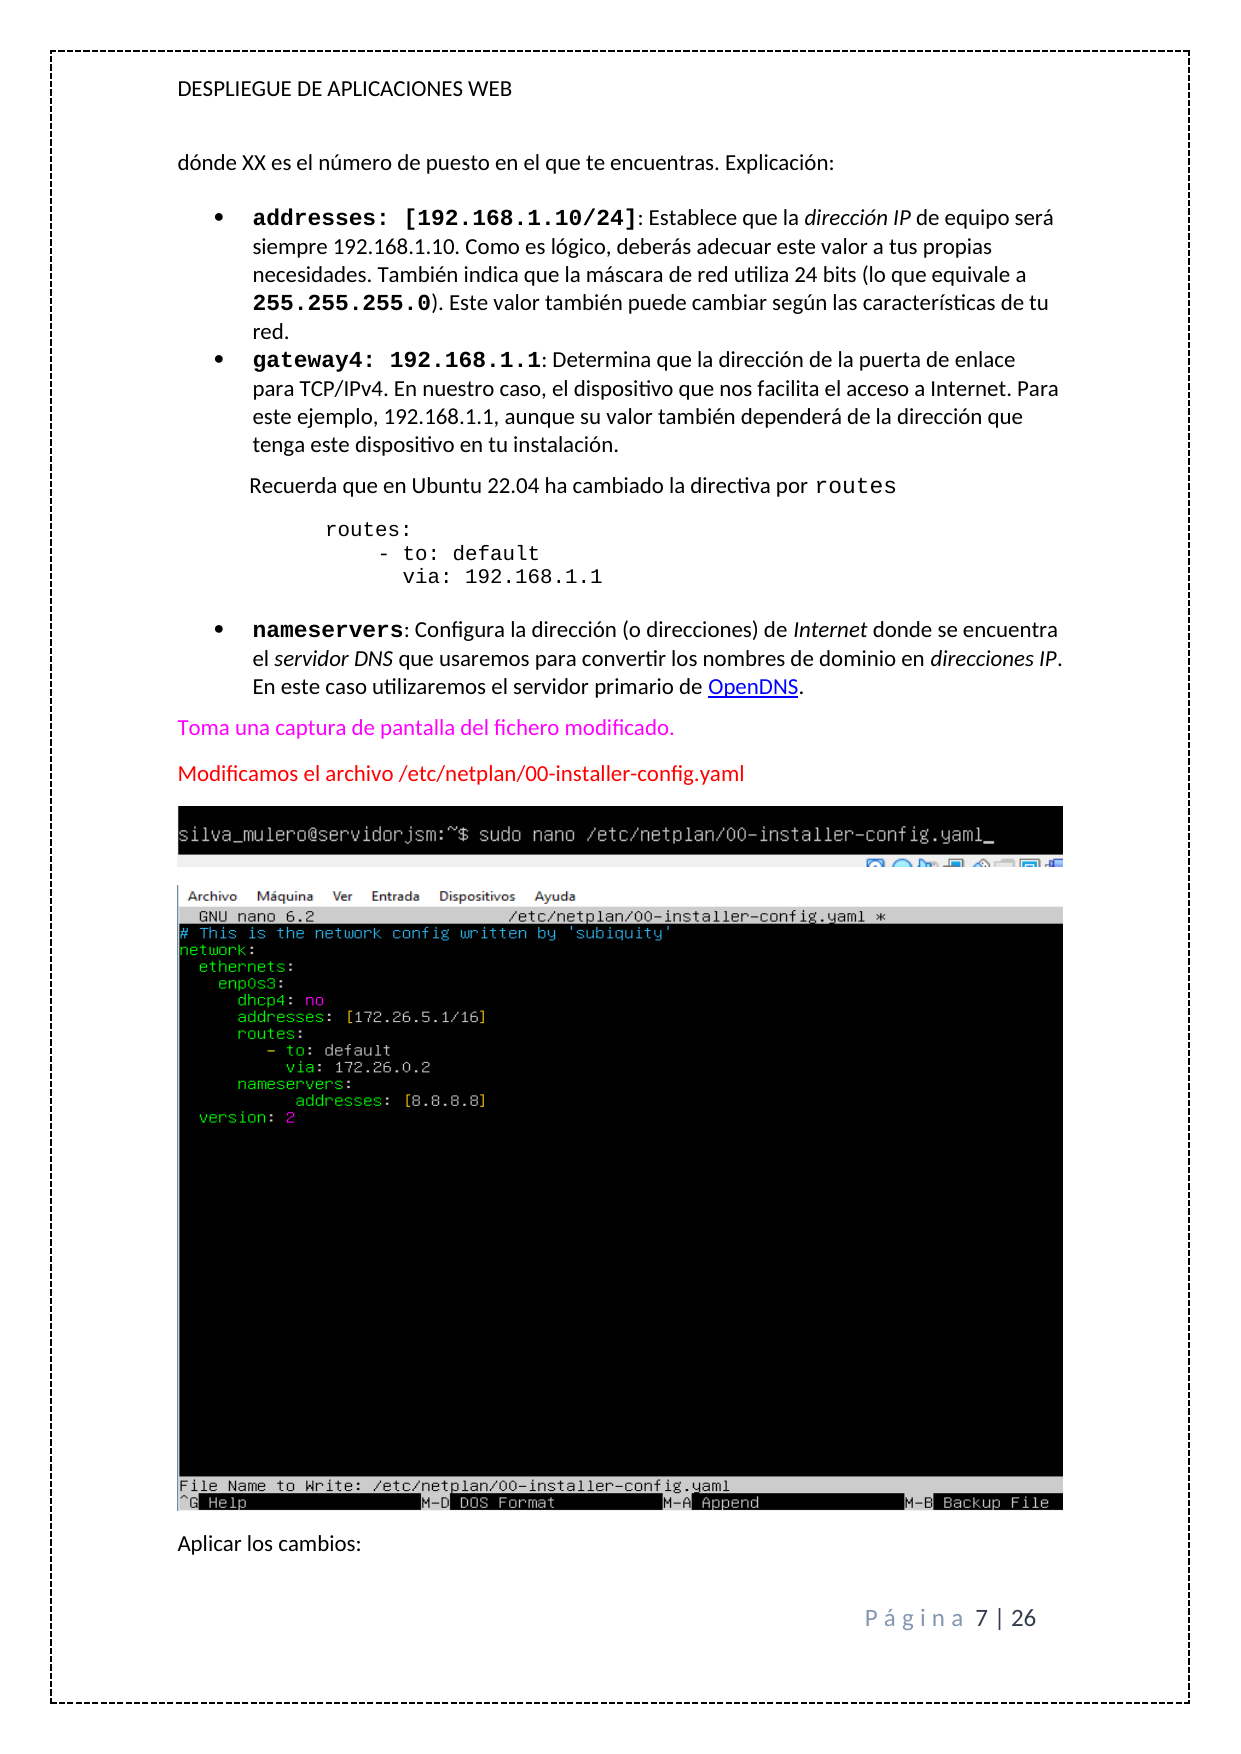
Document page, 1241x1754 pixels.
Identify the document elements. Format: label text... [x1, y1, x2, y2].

text routes: [325, 519, 1063, 543]
text Modificamos el archivo /etc/netplan/00-installer-config.yaml [177, 759, 1063, 788]
text Recuerda que en Ubuntu 22.04 ha cambiado la directiva por routes [177, 471, 1063, 500]
list gateway4: 192.168.1.1: Determina que la dirección de la puerta de enlace para TCP/IPv4. En nuestro caso, el dispositivo que nos facilita el acceso a Internet. Para este ejemplo, 192.168.1.1, aunque su valor también dependerá de la dirección que tenga este dispositivo en tu instalación. [215, 345, 1063, 458]
picture [177, 806, 1063, 867]
list addresses: [192.168.1.10/24]: Establece que la dirección IP de equipo será siempre 192.168.1.10. Como es lógico, deberás adecuar este valor a tus propias necesidades. También indica que la máscara de red utiliza 24 bits (lo que equivale a 255.255.255.0). Este valor también puede cambiar según las características de tu red. [215, 203, 1063, 345]
text dónde XX es el número de puesto en el que te encuentras. Explicación: [177, 148, 1063, 176]
picture [177, 885, 1063, 1511]
text - to: default [177, 543, 1063, 566]
text via: 192.168.1.1 [177, 566, 1063, 590]
text Aplicar los cambios: [177, 1529, 1063, 1557]
list nameservers: Configura la dirección (o direcciones) de Internet donde se encuentra el servidor DNS que usaremos para convertir los nombres de dominio en direcciones IP. En este caso utilizaremos el servidor primario de OpenDNS. [215, 615, 1063, 700]
text Toma una captura de pantalla del fichero modificado. [177, 713, 1063, 741]
